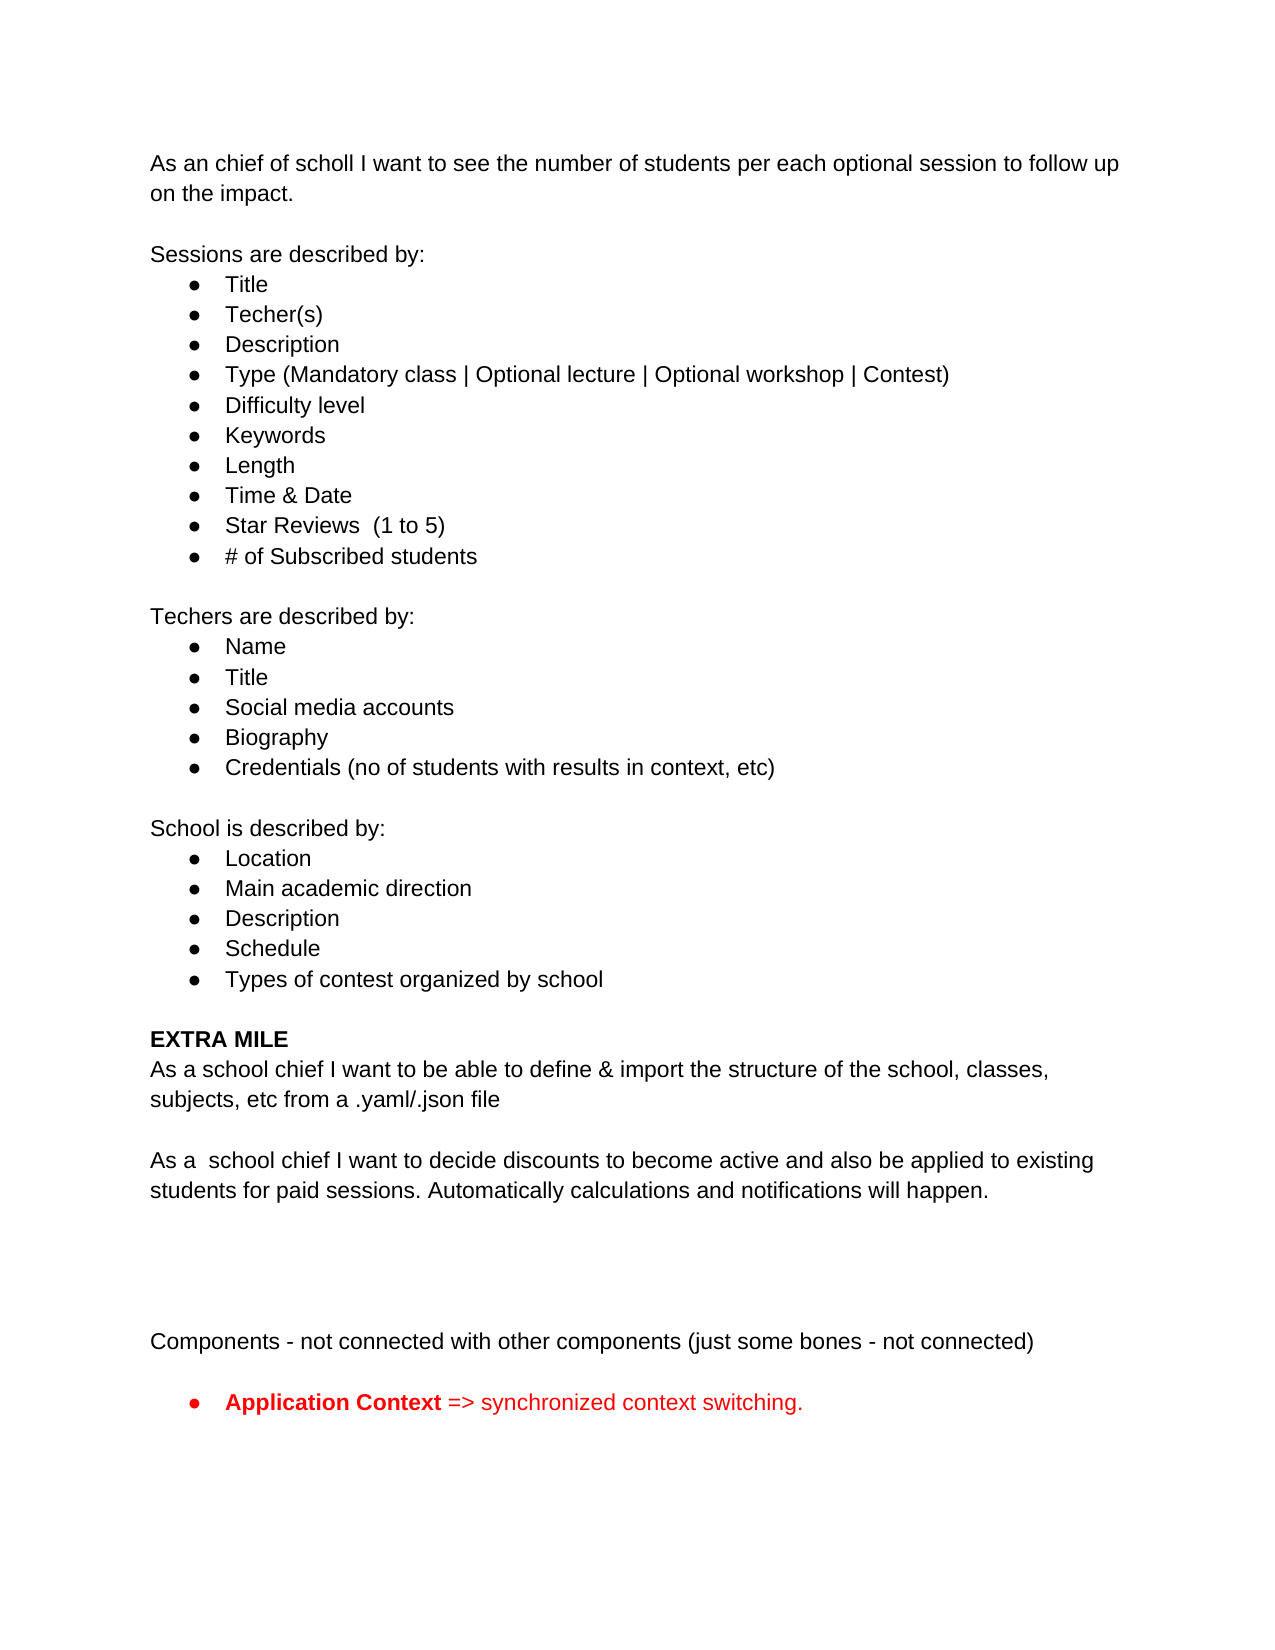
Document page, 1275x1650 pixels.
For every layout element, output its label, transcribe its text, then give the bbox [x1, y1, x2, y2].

text As an chief of scholl I want to see the number of students per each optional session to follow up on the impact. [150, 150, 1125, 207]
list Location [187, 845, 1125, 871]
list Star Reviews (1 to 5) [187, 512, 1125, 539]
list Time & Date [187, 482, 1125, 509]
list Techer(s) [187, 301, 1125, 327]
list Difficulty level [187, 392, 1125, 418]
list Main academic direction [187, 875, 1125, 901]
list Type (Mandatory class | Optional lecture | Optional workshop | Contest) [187, 361, 1125, 388]
list Title [187, 663, 1125, 690]
list # of Subscribed students [187, 543, 1125, 569]
text EXTRA MILE [150, 1026, 1125, 1052]
list Social media accounts [187, 694, 1125, 720]
text School is described by: [150, 814, 1125, 841]
list Title [187, 271, 1125, 297]
list Length [187, 452, 1125, 478]
text As a school chief I want to decide discounts to become active and also be applied to existing students for paid sessions. Automatically calculations and notifications will happen. [150, 1147, 1125, 1203]
list Name [187, 633, 1125, 660]
text Sessions are described by: [150, 241, 1125, 267]
list Credentials (no of students with results in context, etc) [187, 754, 1125, 781]
list Biography [187, 724, 1125, 750]
text Components - not connected with other components (just some bones - not connected) [150, 1328, 1125, 1354]
list Types of contest organized by school [187, 966, 1125, 992]
list Application Context => synchronized context switching. [187, 1388, 1125, 1415]
list Keywords [187, 422, 1125, 448]
text Techers are described by: [150, 603, 1125, 629]
list Description [187, 905, 1125, 932]
list Description [187, 331, 1125, 358]
text As a school chief I want to be able to define & import the structure of the school, classes, subjects, etc from a .yaml/.json file [150, 1056, 1125, 1113]
list Schedule [187, 935, 1125, 962]
